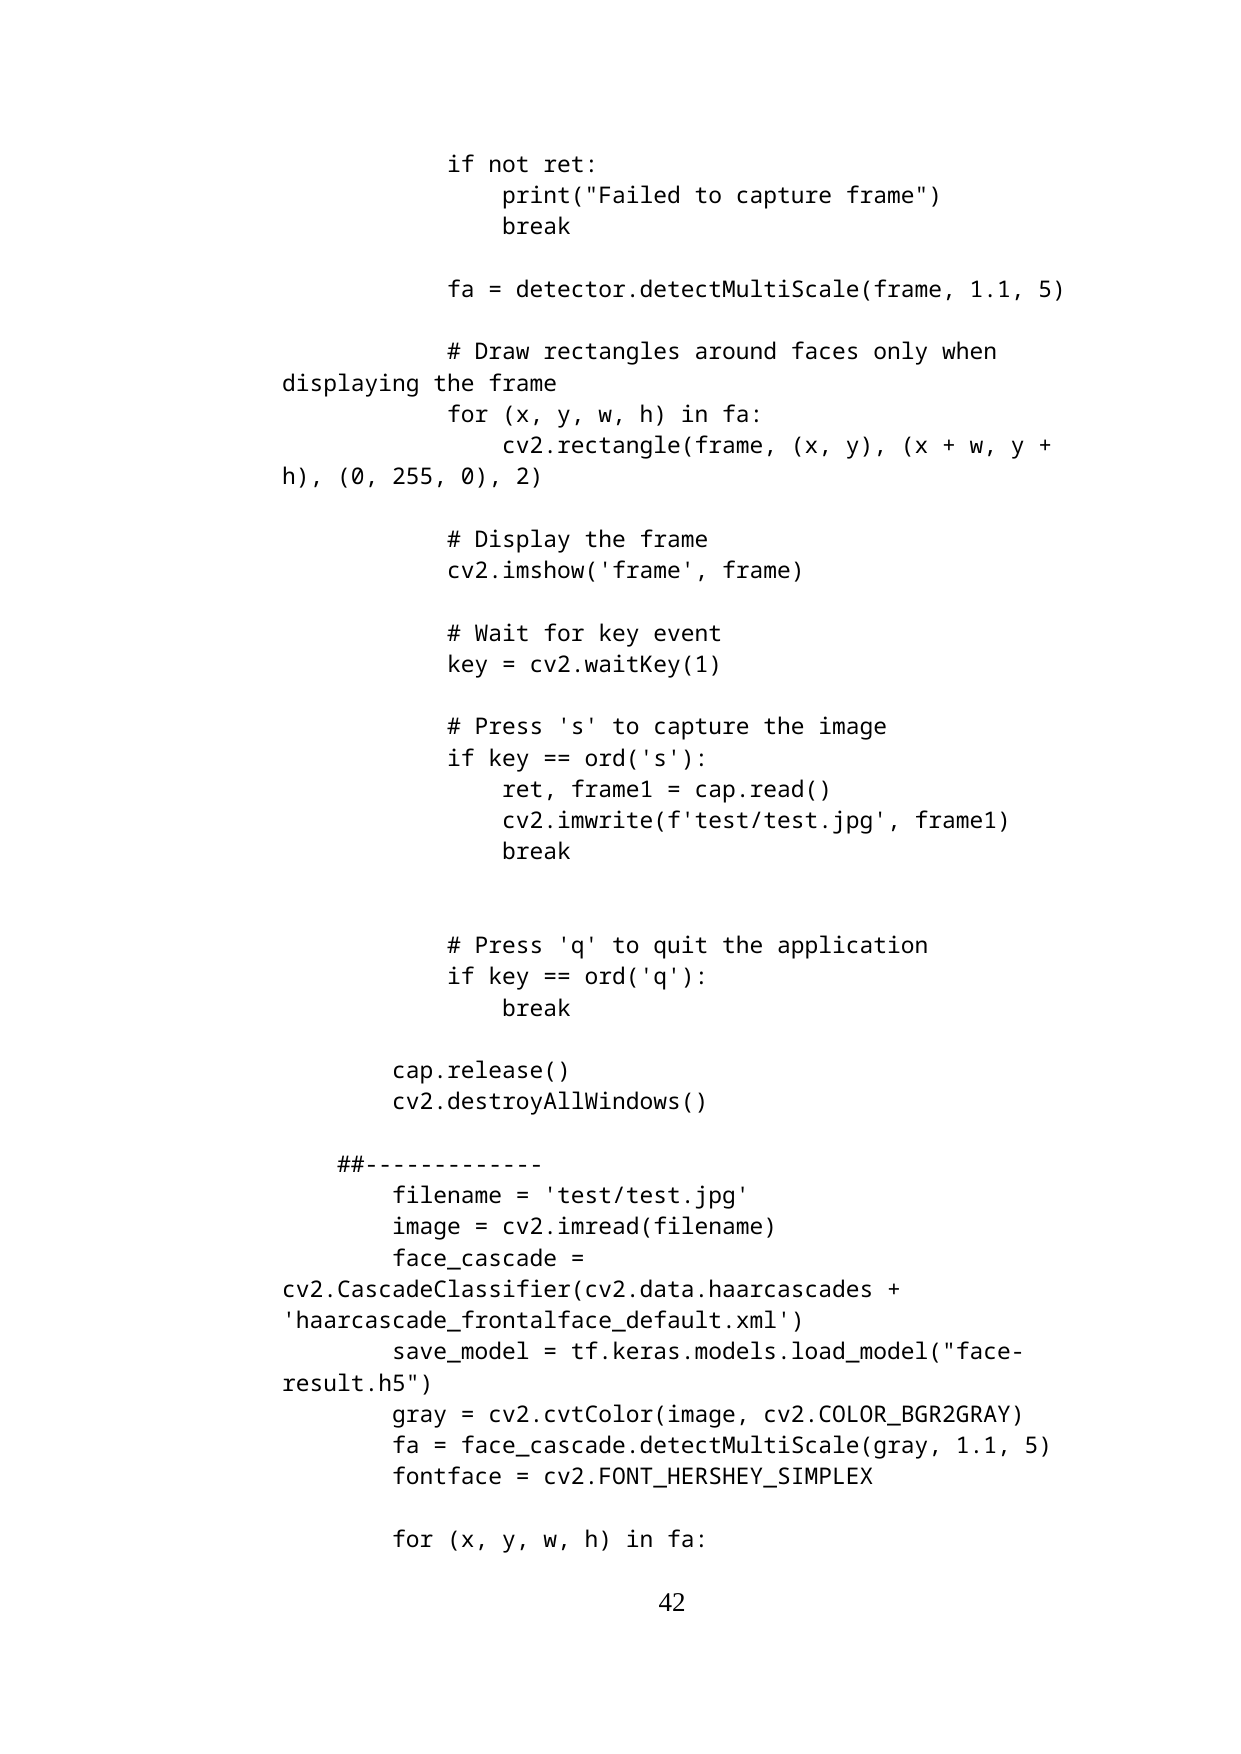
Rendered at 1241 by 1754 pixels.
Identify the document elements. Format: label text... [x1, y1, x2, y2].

list if key == ord('s'): [282, 741, 1092, 773]
list face_cascade = cv2.CascadeClassifier(cv2.data.haarcascades + 'haarcascade_frontalface_default.xml') [282, 1241, 1092, 1335]
list fa = detector.detectMultiScale(frame, 1.1, 5) [282, 273, 1092, 304]
list print("Failed to capture frame") [282, 179, 1092, 210]
list break [282, 991, 1092, 1023]
list ret, frame1 = cap.read() [282, 773, 1092, 804]
list cv2.rectangle(frame, (x, y), (x + w, y + h), (0, 255, 0), 2) [282, 429, 1092, 491]
list key = cv2.waitKey(1) [282, 648, 1092, 679]
list filename = 'test/test.jpg' [282, 1179, 1092, 1210]
list cv2.imshow('frame', frame) [282, 554, 1092, 585]
list gray = cv2.cvtColor(image, cv2.COLOR_BGR2GRAY) [282, 1398, 1092, 1429]
list image = cv2.imread(filename) [282, 1210, 1092, 1241]
list fa = face_cascade.detectMultiScale(gray, 1.1, 5) [282, 1429, 1092, 1460]
list # Wait for key event [282, 616, 1092, 648]
list cv2.imwrite(f'test/test.jpg', frame1) [282, 804, 1092, 835]
list for (x, y, w, h) in fa: [282, 398, 1092, 429]
list if not ret: [282, 148, 1092, 179]
list cap.release() [282, 1054, 1092, 1085]
list # Press 'q' to quit the application [282, 929, 1092, 960]
list for (x, y, w, h) in fa: [282, 1523, 1092, 1554]
list ##------------- [282, 1148, 1092, 1179]
list # Press 's' to capture the image [282, 710, 1092, 741]
list if key == ord('q'): [282, 960, 1092, 991]
list break [282, 835, 1092, 866]
list # Draw rectangles around faces only when displaying the frame [282, 335, 1092, 398]
list cv2.destroyAllWindows() [282, 1085, 1092, 1116]
list fontface = cv2.FONT_HERSHEY_SIMPLEX [282, 1460, 1092, 1491]
list save_model = tf.keras.models.load_model("face-result.h5") [282, 1335, 1092, 1398]
list break [282, 210, 1092, 241]
list # Display the frame [282, 523, 1092, 554]
